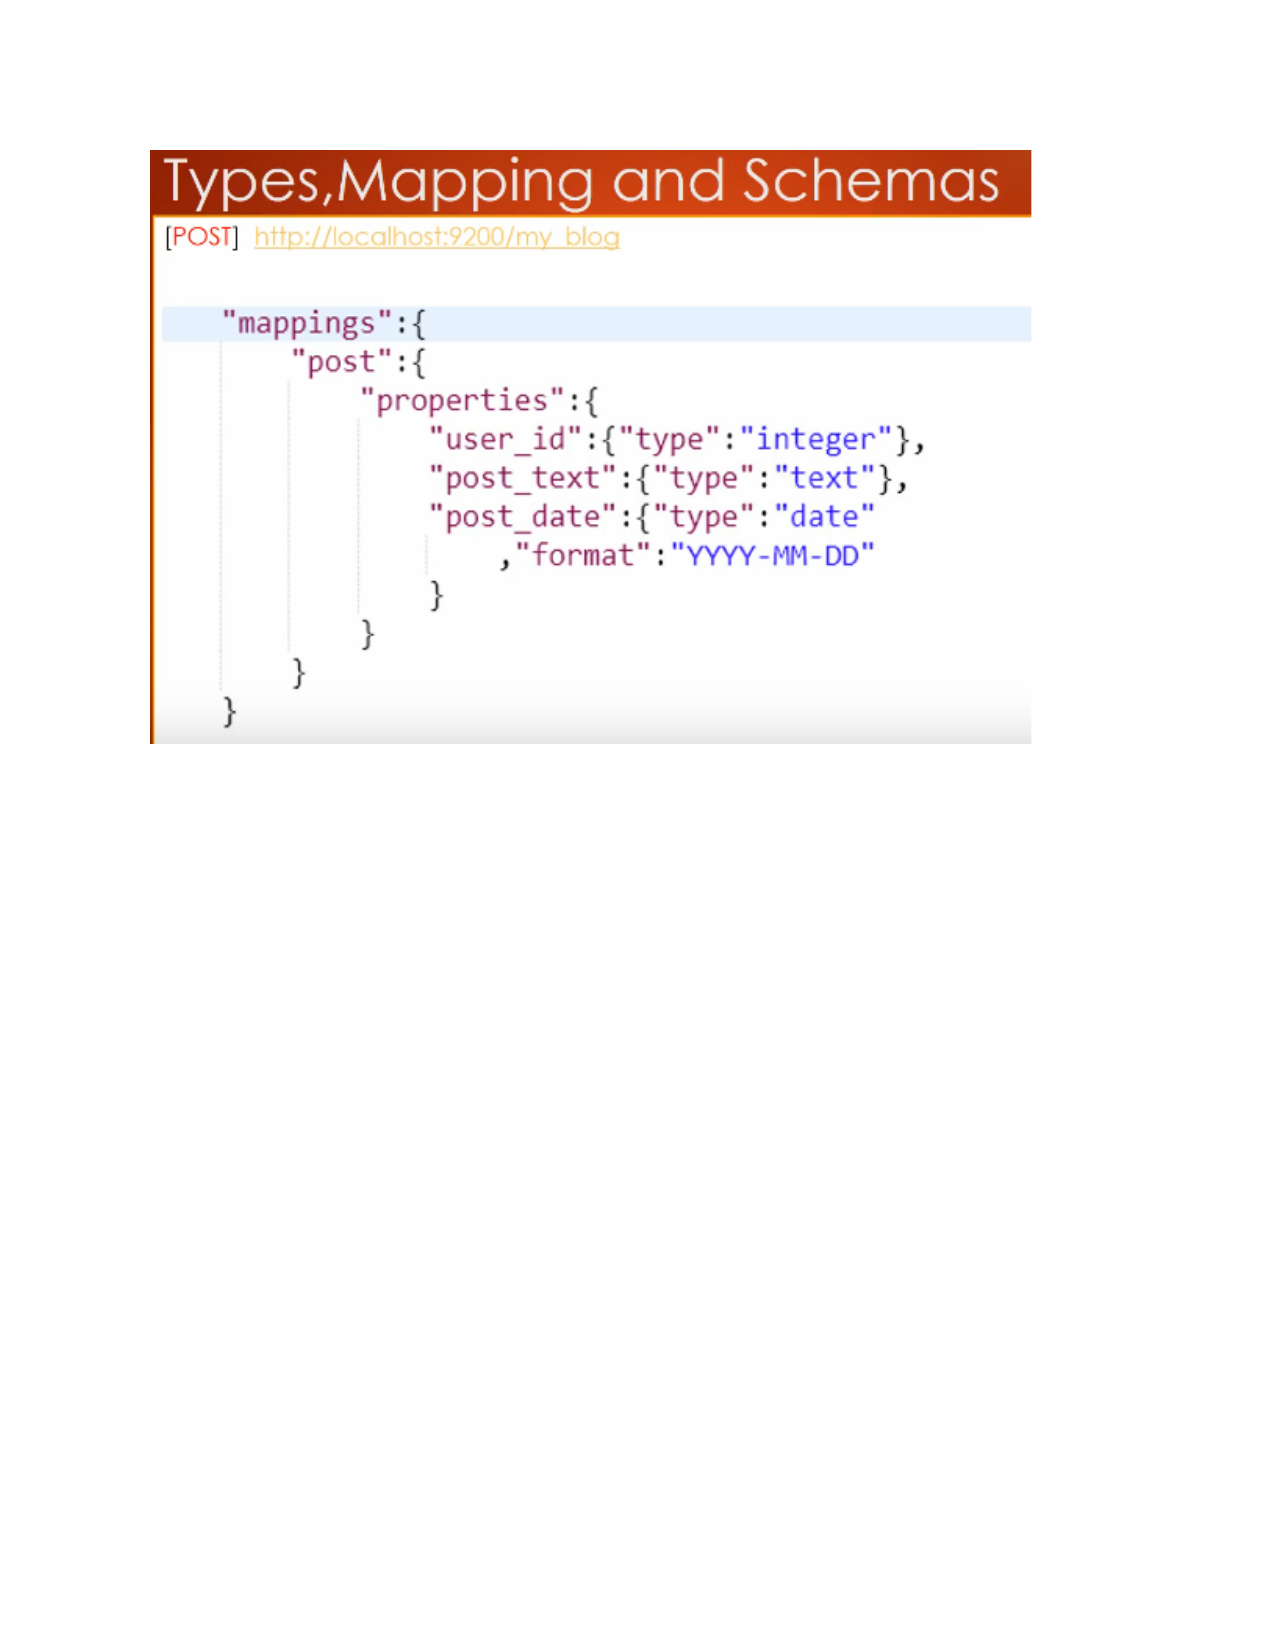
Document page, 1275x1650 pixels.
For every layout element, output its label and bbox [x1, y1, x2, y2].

picture [150, 150, 1032, 744]
